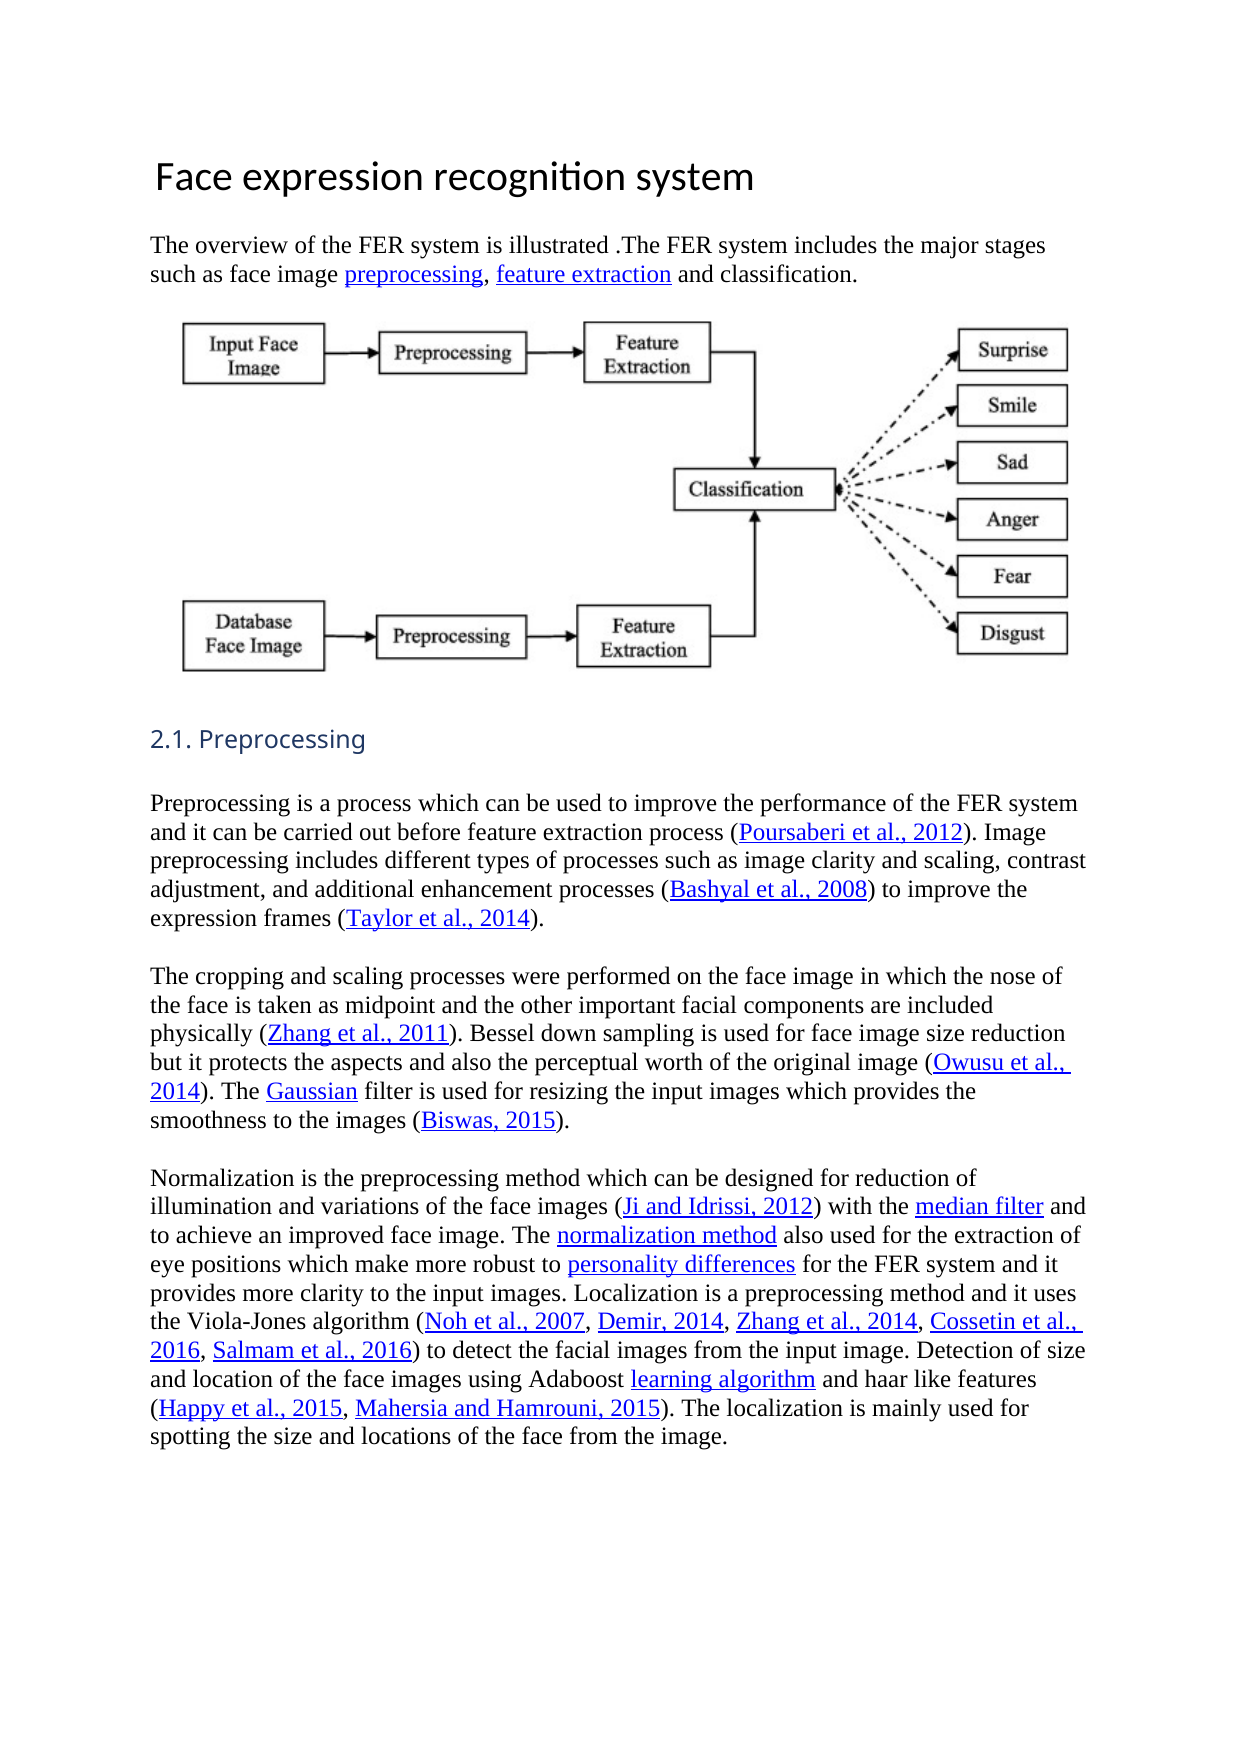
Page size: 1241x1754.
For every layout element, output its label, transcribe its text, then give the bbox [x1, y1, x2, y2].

text The overview of the FER system is illustrated .The FER system includes the major stages such as face image preprocessing, feature extraction and classification. [150, 230, 1090, 287]
text The cropping and scaling processes were performed on the face image in which the nose of the face is taken as midpoint and the other important facial components are included physically (Zhang et al., 2011). Bessel down sampling is used for face image size reduction but it protects the aspects and also the perceptual worth of the original image (Owusu et al., 2014). The Gaussian filter is used for resizing the input images which provides the smoothness to the images (Biswas, 2015). [150, 961, 1090, 1133]
subtitle 2.1. Preprocessing [150, 722, 1090, 756]
picture [150, 316, 1091, 693]
text Face expression recognition system [150, 150, 1090, 201]
text Preprocessing is a process which can be used to improve the performance of the FER system and it can be carried out before feature extraction process (Poursaberi et al., 2012). Image preprocessing includes different types of processes such as image clarity and scaling, contrast adjustment, and additional enhancement processes (Bashyal et al., 2008) to improve the expression frames (Taylor et al., 2014). [150, 788, 1090, 932]
text Normalization is the preprocessing method which can be designed for reduction of illumination and variations of the face images (Ji and Idrissi, 2012) with the median filter and to achieve an improved face image. The normalization method also used for the extraction of eye positions which make more robust to personality differences for the FER system and it provides more clarity to the input images. Localization is a preprocessing method and it uses the Viola-Jones algorithm (Noh et al., 2007, Demir, 2014, Zhang et al., 2014, Cossetin et al., 2016, Salmam et al., 2016) to detect the facial images from the input image. Detection of size and location of the face images using Adaboost learning algorithm and haar like features (Happy et al., 2015, Mahersia and Hamrouni, 2015). The localization is mainly used for spotting the size and locations of the face from the image. [150, 1163, 1090, 1450]
